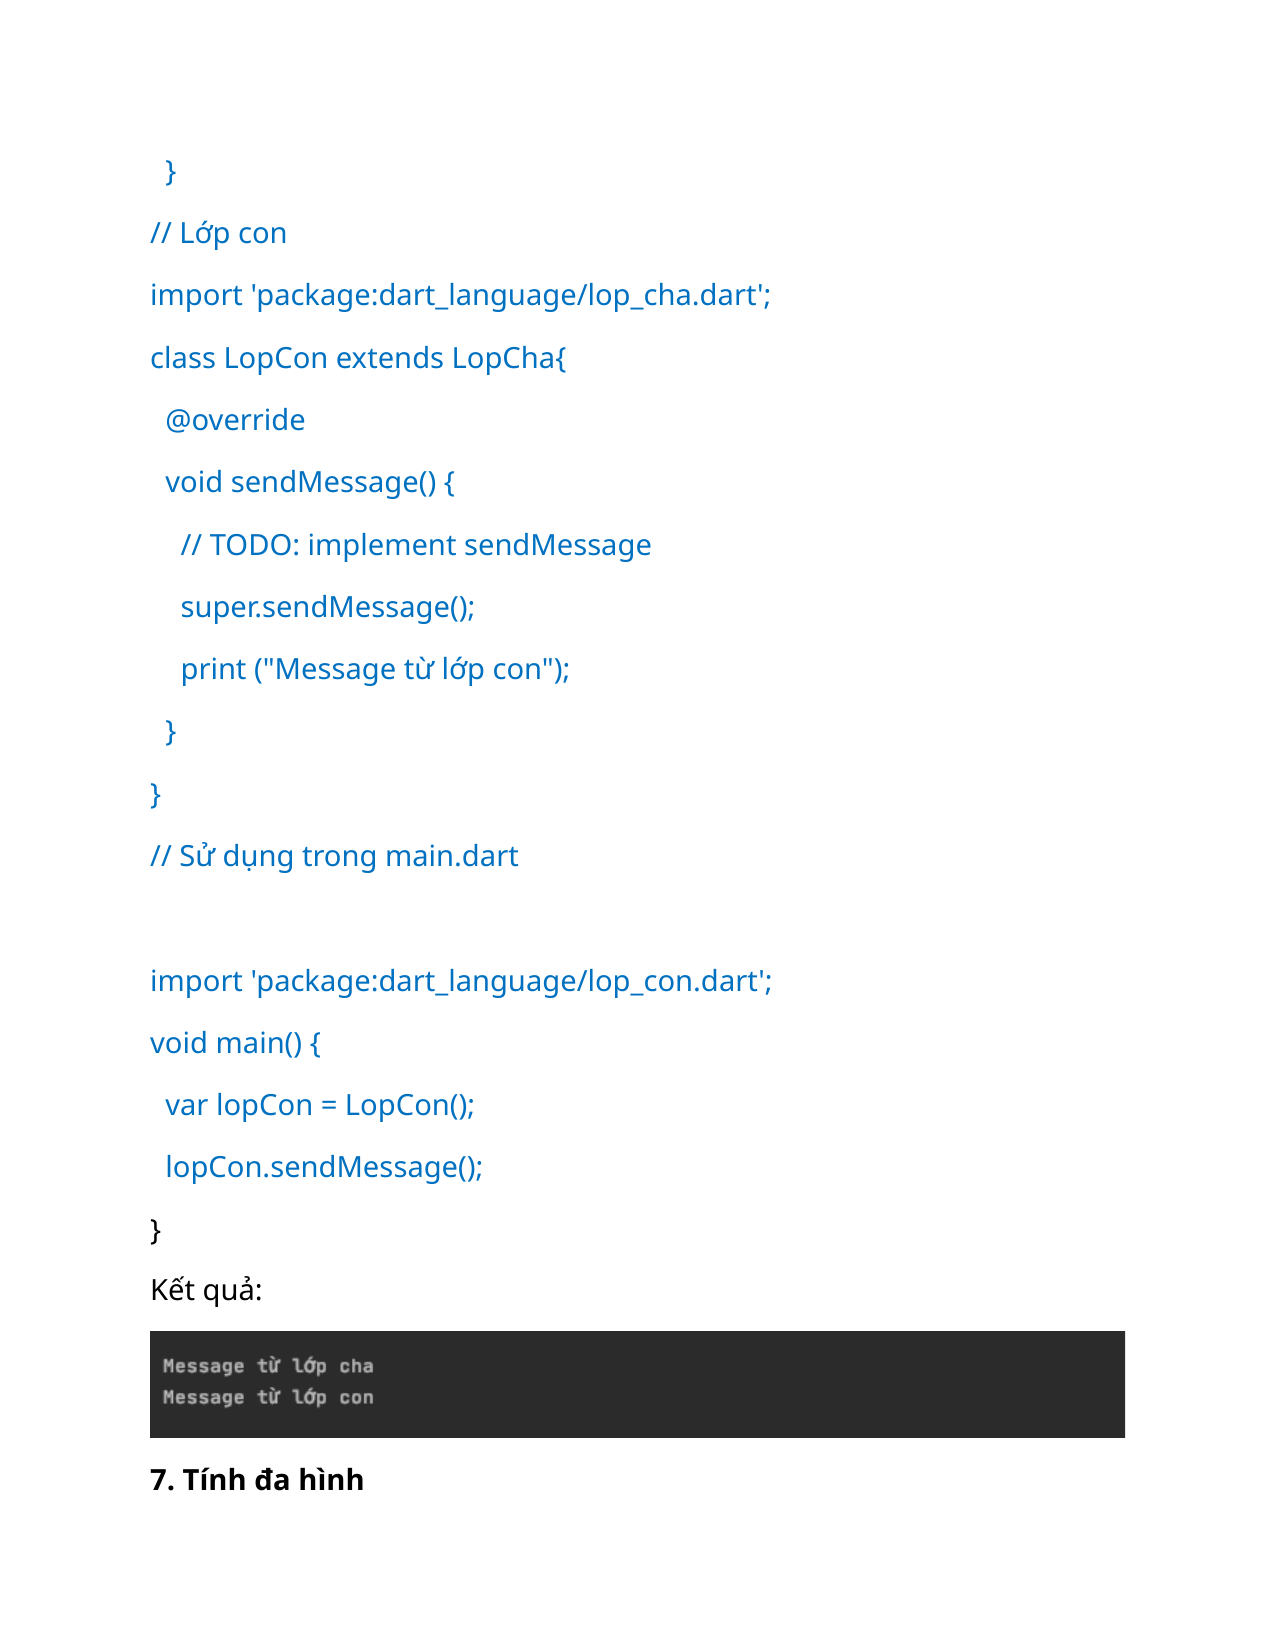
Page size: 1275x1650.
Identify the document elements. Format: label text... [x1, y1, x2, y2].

text Kết quả: [150, 1269, 1125, 1309]
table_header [150, 150, 859, 1269]
text 7. Tính đa hình [150, 1459, 1125, 1499]
picture [150, 1331, 1125, 1438]
